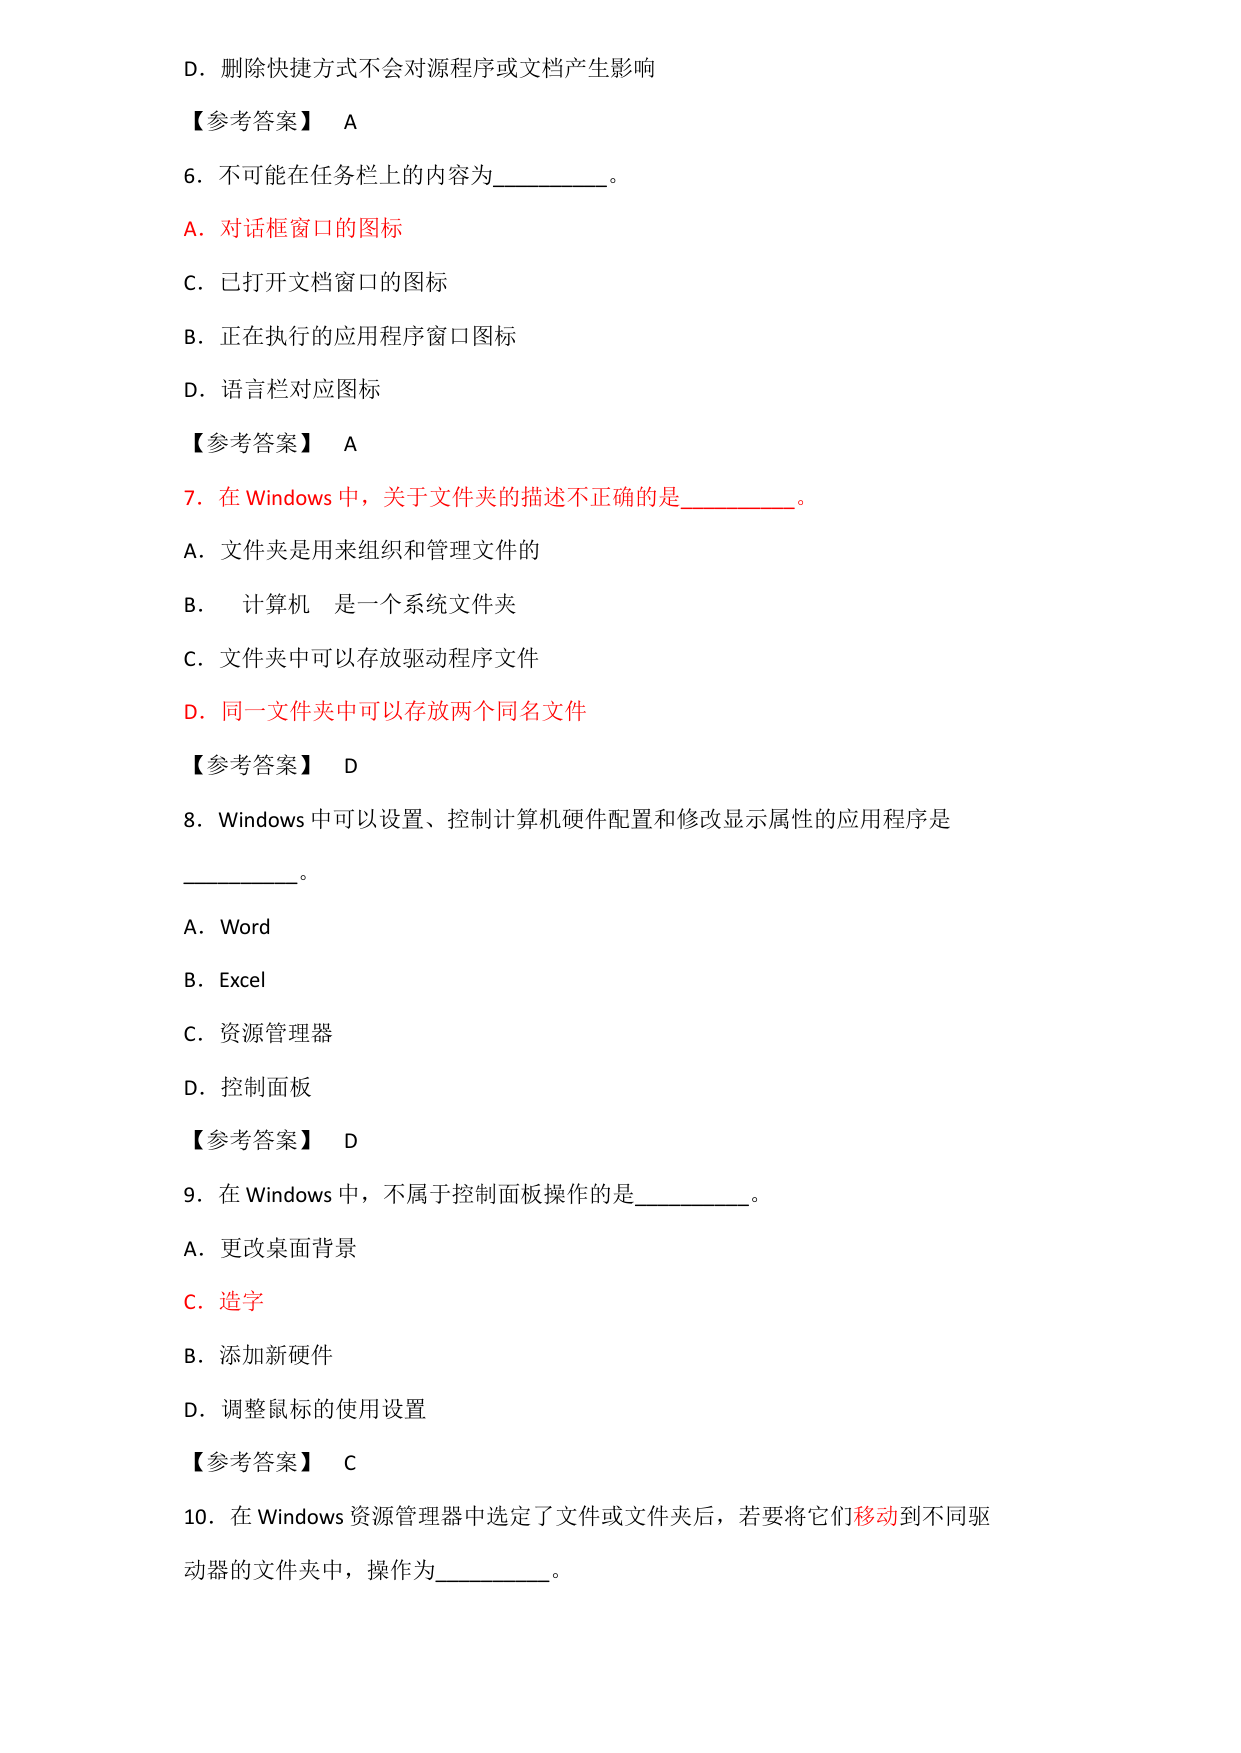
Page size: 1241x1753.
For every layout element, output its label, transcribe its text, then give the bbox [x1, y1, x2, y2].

text 8．Windows中可以设置、控制计算机硬件配置和修改显示属性的应用程序是 [183, 804, 1240, 833]
text D．语言栏对应图标 [183, 375, 1240, 403]
text A．Word [183, 911, 1240, 940]
text A．更改桌面背景 [183, 1233, 1240, 1262]
text C．文件夹中可以存放驱动程序文件 [183, 643, 1240, 672]
text B．“计算机”是一个系统文件夹 [183, 589, 1240, 618]
text C．已打开文档窗口的图标 [183, 268, 1240, 296]
text A．对话框窗口的图标 [183, 214, 1240, 243]
text A．文件夹是用来组织和管理文件的 [183, 536, 1240, 564]
text C．造字 [183, 1287, 1240, 1316]
text B．正在执行的应用程序窗口图标 [183, 321, 1240, 350]
text B．添加新硬件 [183, 1341, 1240, 1369]
text 【参考答案】 C [183, 1448, 1240, 1476]
text D．删除快捷方式不会对源程序或文档产生影响 [183, 53, 1240, 82]
text D．同一文件夹中可以存放两个同名文件 [183, 697, 1240, 725]
text 【参考答案】 D [183, 1126, 1240, 1154]
text 【参考答案】 A [183, 428, 1240, 457]
text 【参考答案】 A [183, 107, 1240, 135]
text 6．不可能在任务栏上的内容为__________。 [183, 160, 1240, 189]
text B．Excel [183, 965, 1240, 994]
text C．资源管理器 [183, 1019, 1240, 1047]
text 9．在Windows中，不属于控制面板操作的是__________。 [183, 1179, 1240, 1208]
text __________。 [183, 858, 1240, 886]
text D．调整鼠标的使用设置 [183, 1394, 1240, 1423]
text 【参考答案】 D [183, 750, 1240, 779]
text 动器的文件夹中，操作为__________。 [183, 1555, 1240, 1584]
text D．控制面板 [183, 1072, 1240, 1101]
text 10．在Windows资源管理器中选定了文件或文件夹后，若要将它们移动到不同驱 [183, 1501, 1240, 1530]
text 7．在Windows中，关于文件夹的描述不正确的是__________。 [183, 482, 1240, 511]
